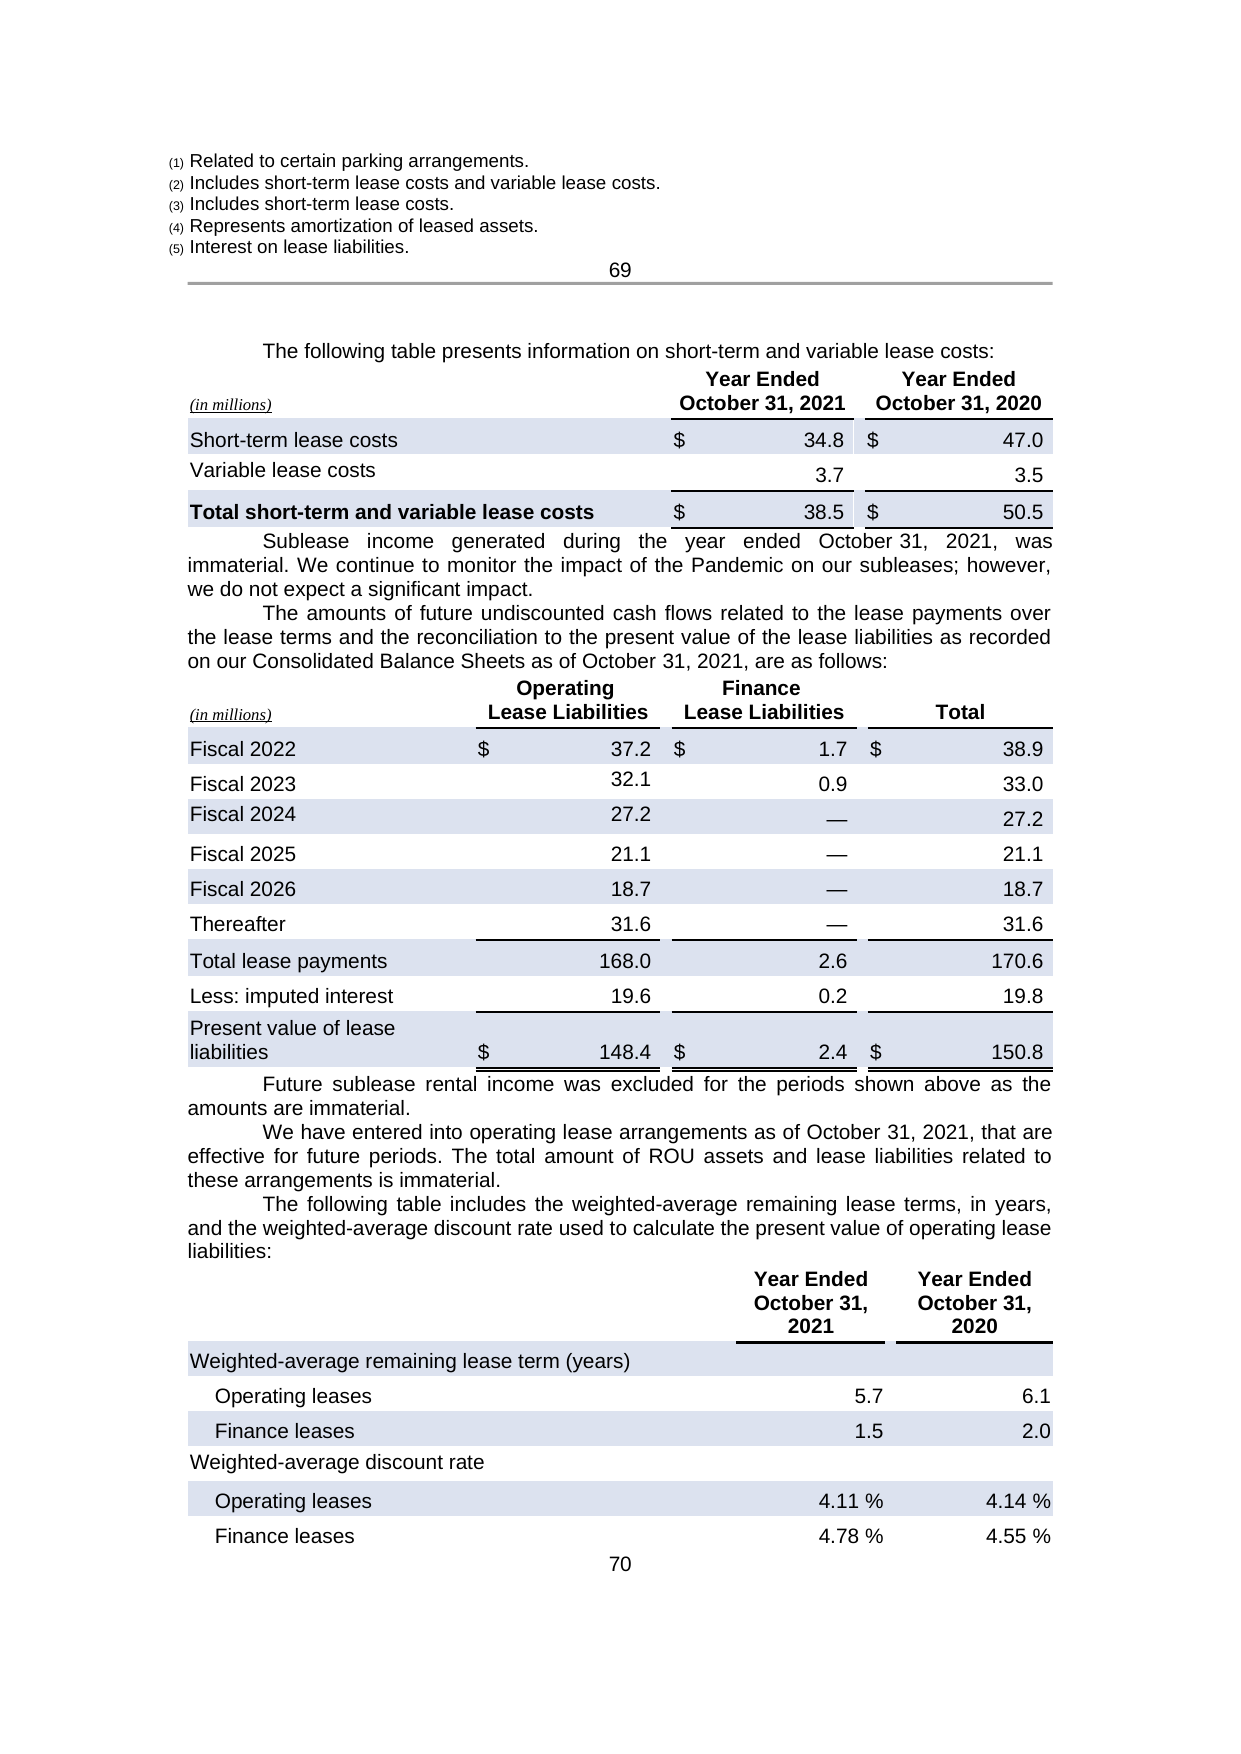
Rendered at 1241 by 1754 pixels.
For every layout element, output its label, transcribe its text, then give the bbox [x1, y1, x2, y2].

text (5) Interest on lease liabilities. [169, 236, 1053, 258]
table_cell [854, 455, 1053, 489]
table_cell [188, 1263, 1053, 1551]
text (4) Represents amortization of leased assets. [169, 215, 1053, 236]
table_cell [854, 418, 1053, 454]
text (3) Includes short-term lease costs. [169, 193, 1053, 215]
text The following table includes the weighted-average remaining lease terms, in years, and the weighted-average discount rate used to calculate the present value of operating lease liabilities: [187, 1191, 1053, 1263]
text We have entered into operating lease arrangements as of October 31, 2021, that are effective for future periods. The total amount of ROU assets and lease liabilities related to these arrangements is immaterial. [187, 1119, 1053, 1191]
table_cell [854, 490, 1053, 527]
text Sublease income generated during the year ended October 31, 2021, was immaterial. We continue to monitor the impact of the Pandemic on our subleases; however, we do not expect a significant impact. [187, 529, 1053, 601]
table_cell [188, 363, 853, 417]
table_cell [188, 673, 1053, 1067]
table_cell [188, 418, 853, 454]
text 70 [187, 1551, 1053, 1575]
text The following table presents information on short-term and variable lease costs: [187, 339, 1053, 363]
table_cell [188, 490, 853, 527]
text 69 [187, 258, 1053, 281]
text The amounts of future undiscounted cash flows related to the lease payments over the lease terms and the reconciliation to the present value of the lease liabilities as recorded on our Consolidated Balance Sheets as of October 31, 2021, are as follows: [187, 601, 1053, 672]
text Future sublease rental income was excluded for the periods shown above as the amounts are immaterial. [187, 1072, 1053, 1119]
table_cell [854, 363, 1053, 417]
text (1) Related to certain parking arrangements. [169, 150, 1053, 172]
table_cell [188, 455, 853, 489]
text (2) Includes short-term lease costs and variable lease costs. [169, 172, 1053, 193]
